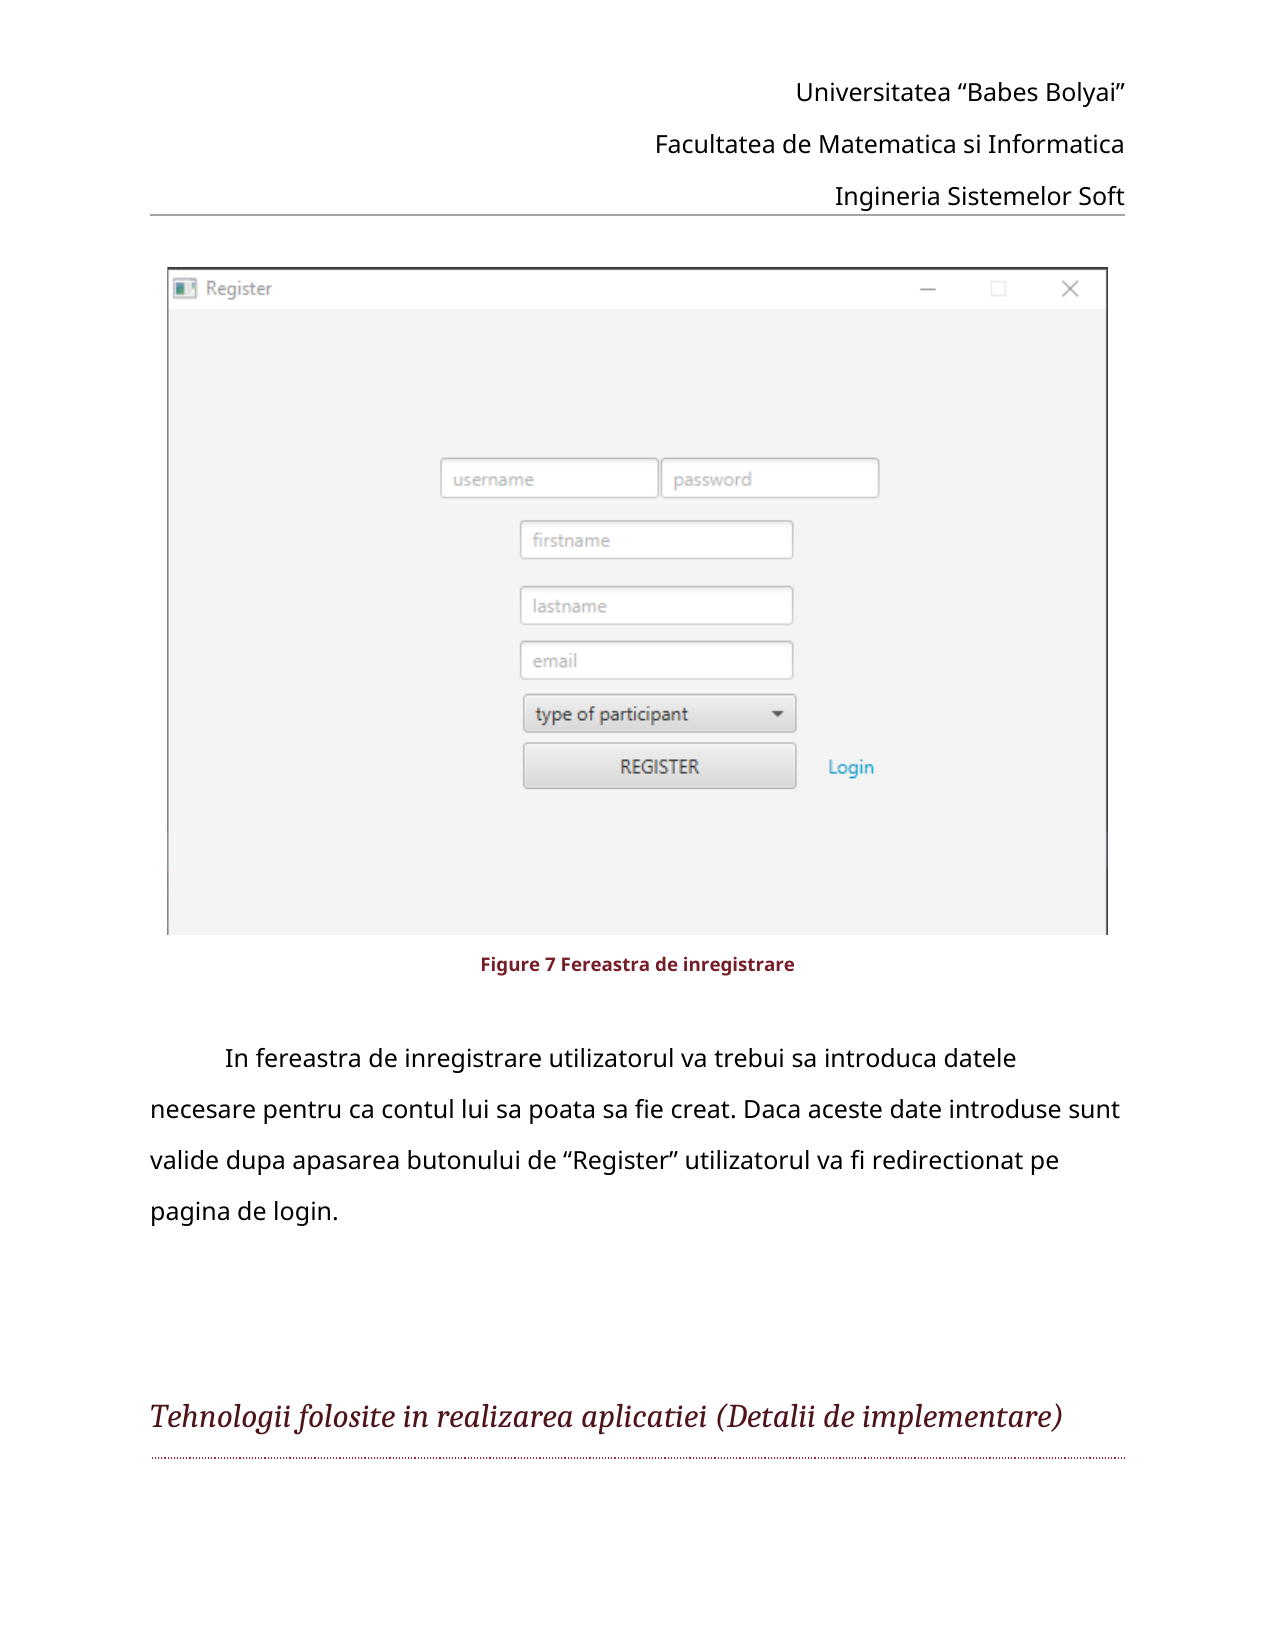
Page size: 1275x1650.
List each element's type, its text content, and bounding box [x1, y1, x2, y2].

picture [167, 267, 1108, 935]
subtitle Tehnologii folosite in realizarea aplicatiei (Detalii de implementare) [150, 1398, 1125, 1459]
text In fereastra de inregistrare utilizatorul va trebui sa introduca datele necesare pentru ca contul lui sa poata sa fie creat. Daca aceste date introduse sunt valide dupa apasarea butonului de “Register” utilizatorul va fi redirectionat pe pagina de login. [150, 1041, 1125, 1228]
